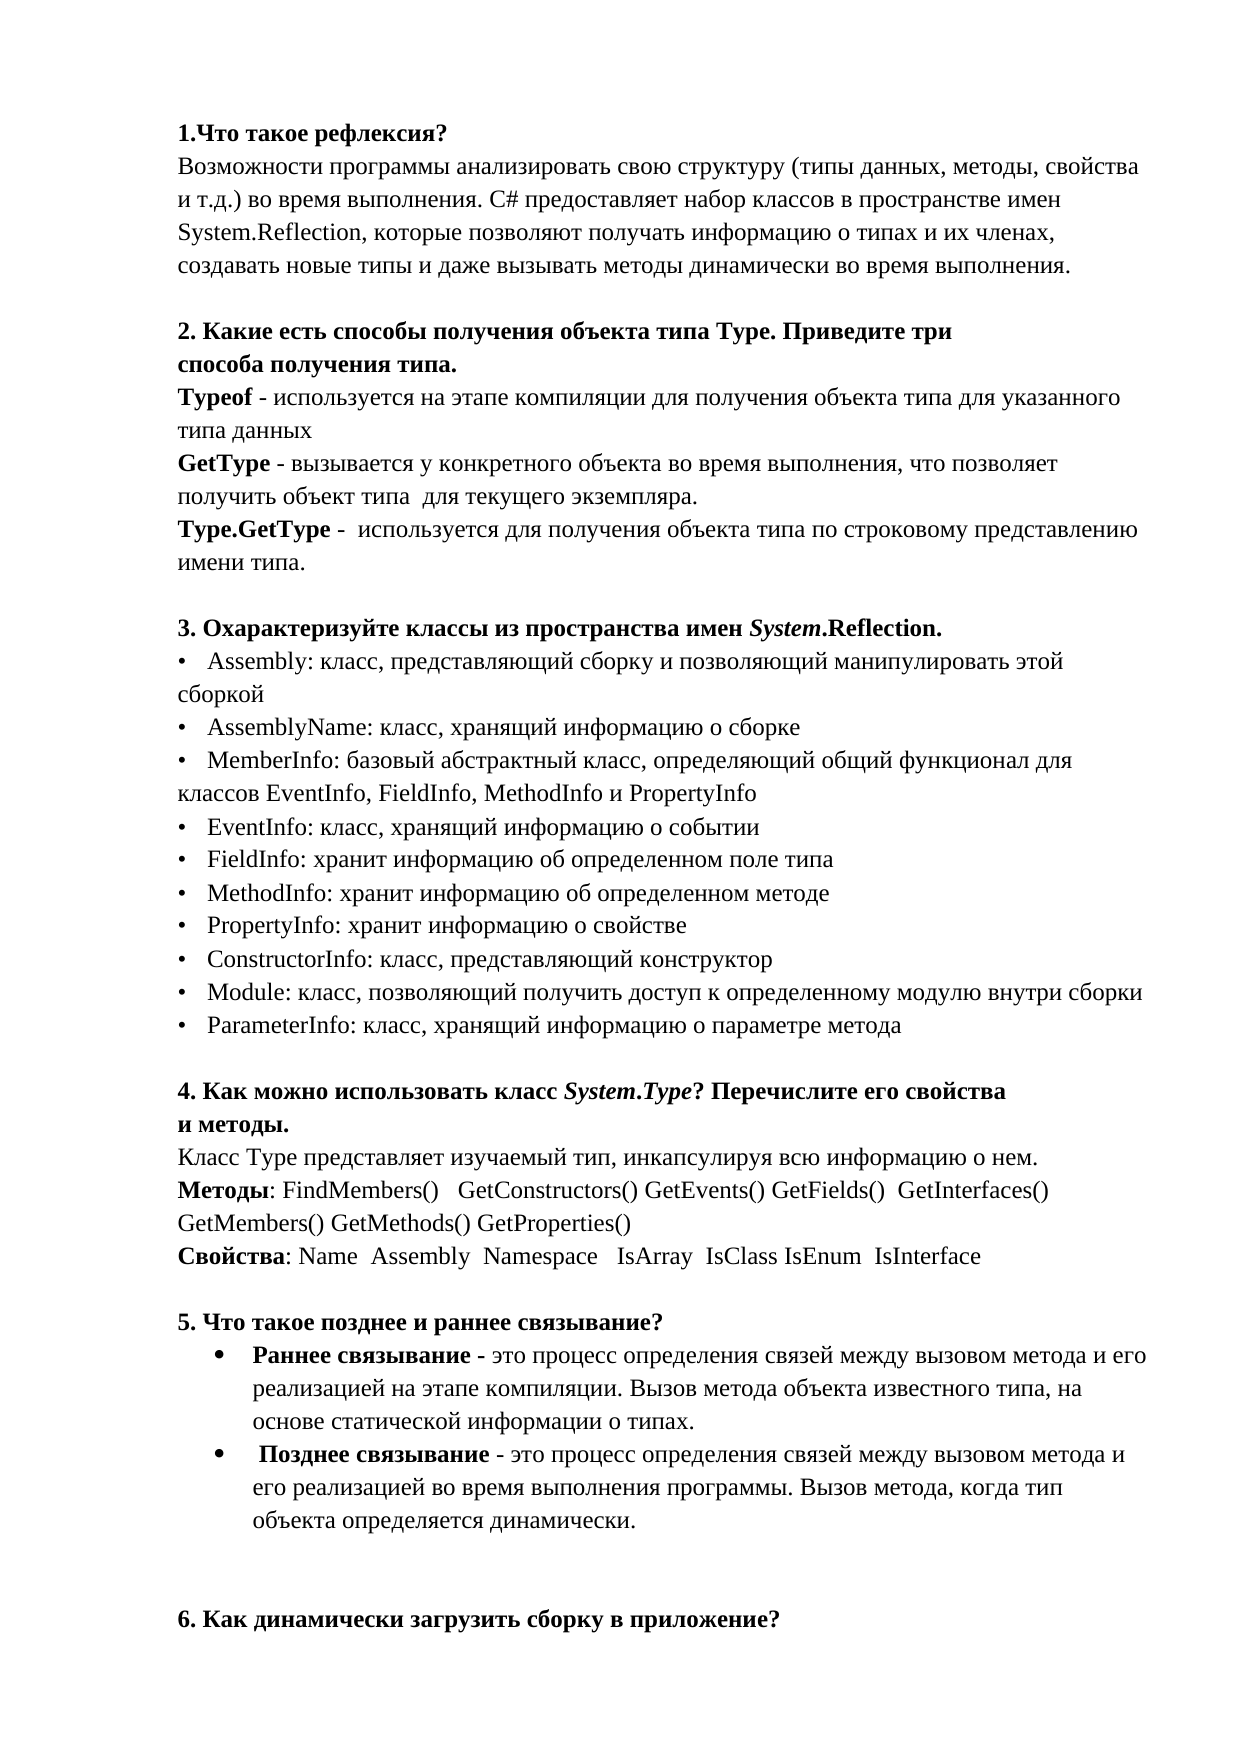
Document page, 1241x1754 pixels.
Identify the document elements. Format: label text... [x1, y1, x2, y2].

text 6. Как динамически загрузить сборку в приложение? [177, 1604, 1152, 1633]
text • MemberInfo: базовый абстрактный класс, определяющий общий функционал для классов EventInfo, FieldInfo, MethodInfo и PropertyInfo [177, 746, 1152, 807]
text • PropertyInfo: хранит информацию о свойстве [177, 911, 1152, 939]
text Свойства: Name Assembly Namespace IsArray IsClass IsEnum IsInterface [177, 1241, 1152, 1269]
text • FieldInfo: хранит информацию об определенном поле типа [177, 844, 1152, 873]
text • MethodInfo: хранит информацию об определенном методе [177, 878, 1152, 906]
text 2. Какие есть способы получения объекта типа Type. Приведите три способа получения типа. [177, 283, 1152, 378]
text • AssemblyName: класс, хранящий информацию о сборке [177, 712, 1152, 741]
text • EventInfo: класс, хранящий информацию о событии [177, 812, 1152, 840]
text 5. Что такое позднее и раннее связывание? [177, 1274, 1152, 1336]
text Возможности программы анализировать свою структуру (типы данных, методы, свойства и т.д.) во время выполнения. C# предоставляет набор классов в пространстве имен System.Reflection, которые позволяют получать информацию о типах и их членах, создавать новые типы и даже вызывать методы динамически во время выполнения. [177, 151, 1152, 279]
text GetType - вызывается у конкретного объекта во время выполнения, что позволяет получить объект типа для текущего экземпляра. [177, 448, 1152, 510]
text Методы: FindMembers() GetConstructors() GetEvents() GetFields() GetInterfaces() [177, 1175, 1152, 1203]
text 4. Как можно использовать класс System.Type? Перечислите его свойства и методы. [177, 1043, 1152, 1137]
list Позднее связывание - это процесс определения связей между вызовом метода и его реализацией во время выполнения программы. Вызов метода, когда тип объекта определяется динамически. [215, 1439, 1152, 1534]
text • ConstructorInfo: класс, представляющий конструктор [177, 944, 1152, 972]
text 3. Охарактеризуйте классы из пространства имен System.Reflection. [177, 580, 1152, 642]
text Type.GetType - используется для получения объекта типа по строковому представлению имени типа. [177, 514, 1152, 576]
text • Module: класс, позволяющий получить доступ к определенному модулю внутри сборки [177, 977, 1152, 1005]
text • ParameterInfo: класс, хранящий информацию о параметре метода [177, 1010, 1152, 1038]
text GetMembers() GetMethods() GetProperties() [177, 1208, 1152, 1237]
text • Assembly: класс, представляющий сборку и позволяющий манипулировать этой сборкой [177, 646, 1152, 708]
text 1.Что такое рефлексия? [177, 118, 1152, 147]
text Класс Type представляет изучаемый тип, инкапсулируя всю информацию о нем. [177, 1142, 1152, 1171]
text Typeof - используется на этапе компиляции для получения объекта типа для указанного типа данных [177, 382, 1152, 444]
list Раннее связывание - это процесс определения связей между вызовом метода и его реализацией на этапе компиляции. Вызов метода объекта известного типа, на основе статической информации о типах. [215, 1340, 1152, 1435]
